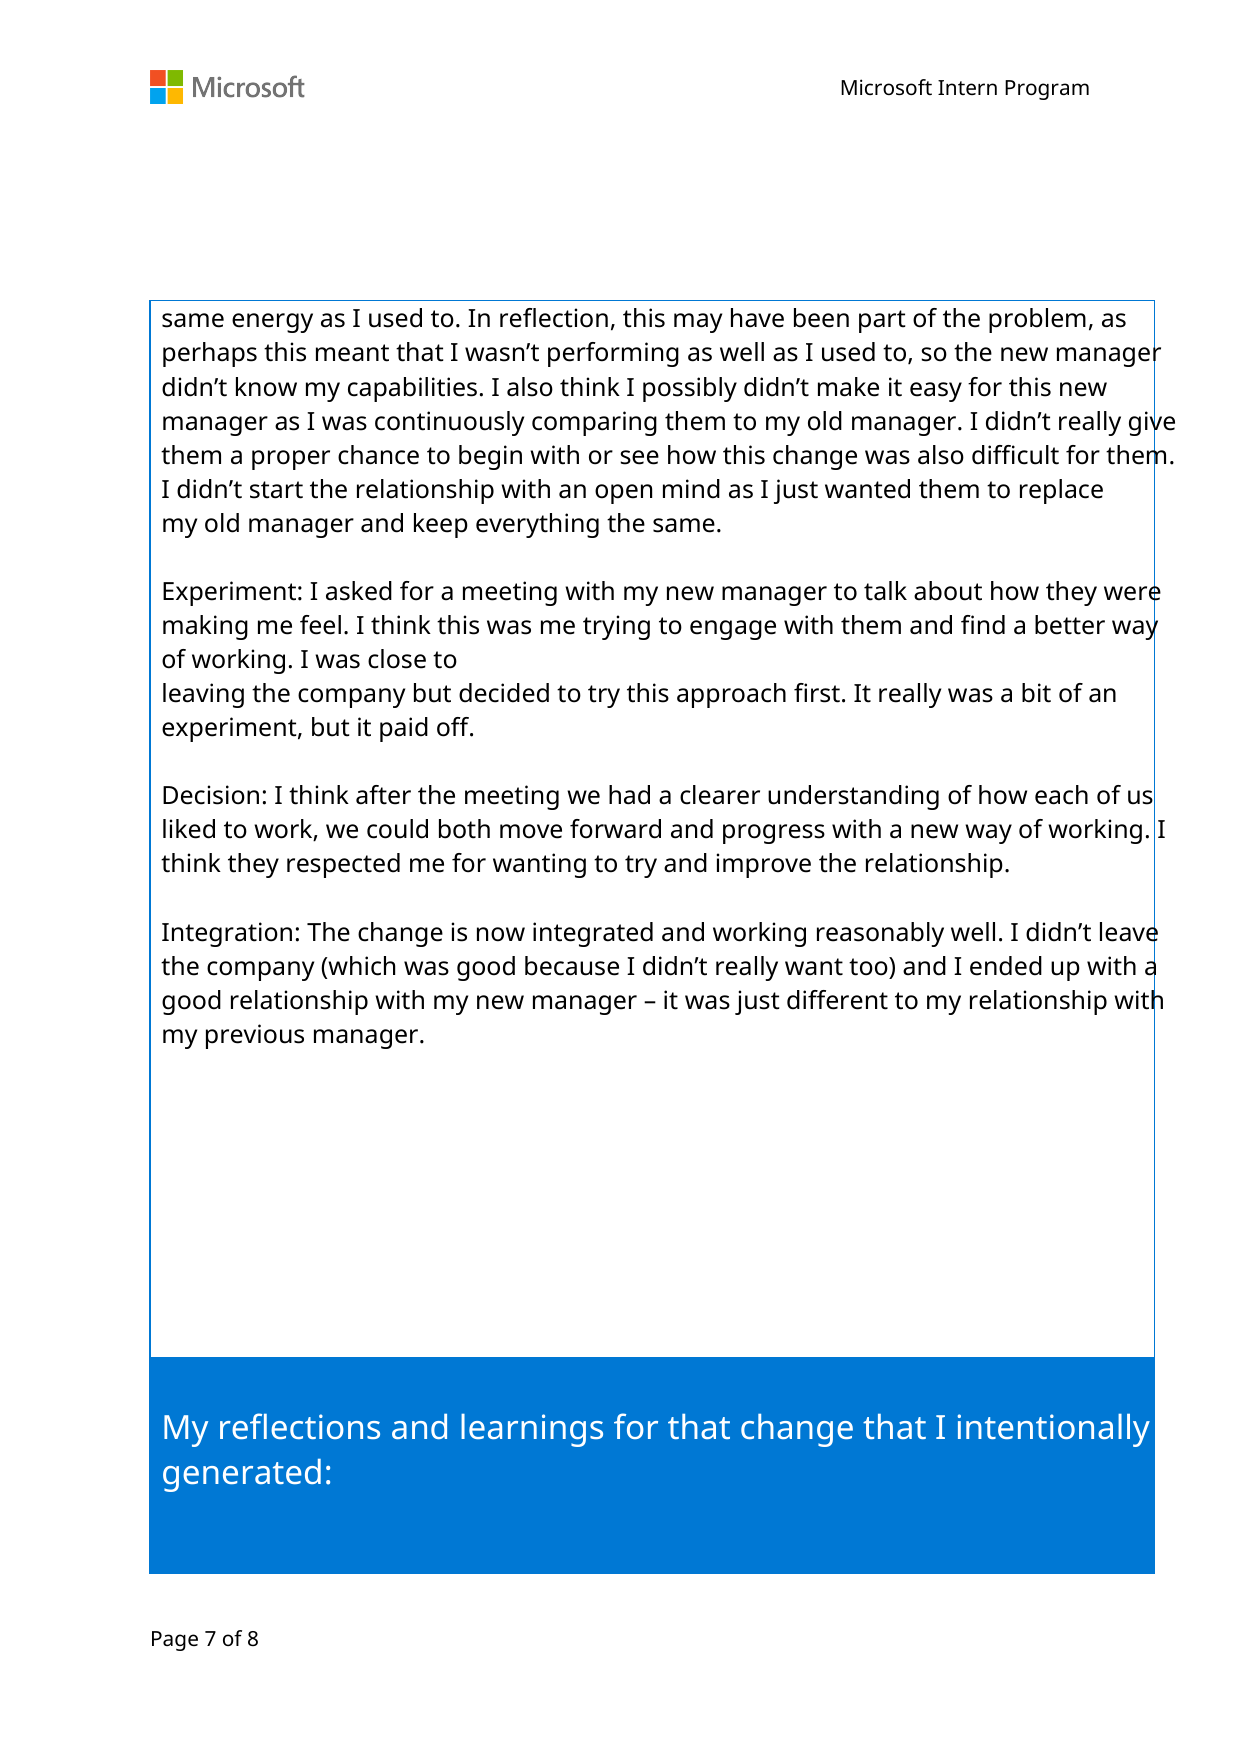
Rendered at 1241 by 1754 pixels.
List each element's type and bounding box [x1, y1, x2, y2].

table_header [151, 301, 1154, 1357]
table_cell [151, 1358, 1154, 1574]
picture [150, 70, 305, 104]
